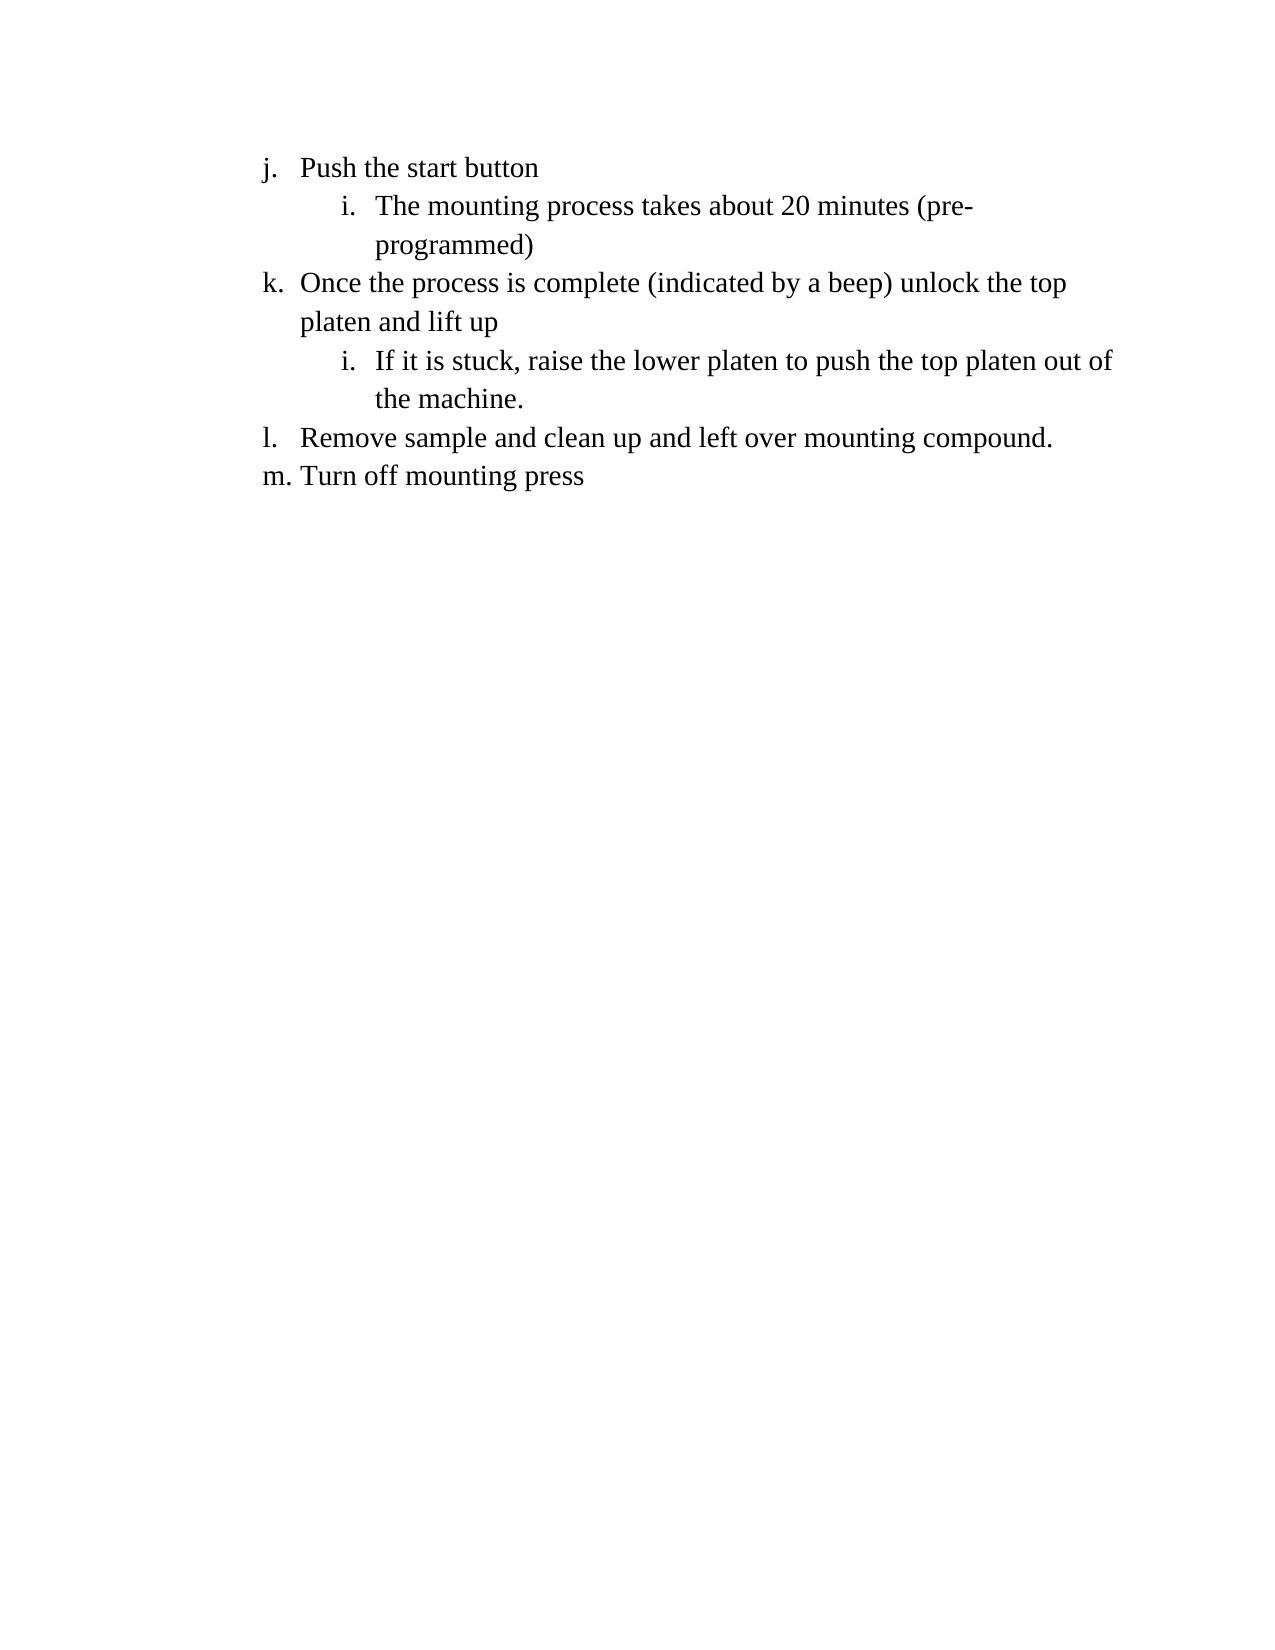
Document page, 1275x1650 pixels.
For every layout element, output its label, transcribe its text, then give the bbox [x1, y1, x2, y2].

list Once the process is complete (indicated by a beep) unlock the top platen and lift up [262, 266, 1125, 338]
list Turn off mounting press [262, 458, 1125, 492]
list If it is stuck, raise the lower platen to push the top platen out of the machine. [356, 343, 1125, 415]
list Push the start button [262, 150, 1125, 183]
list The mounting process takes about 20 minutes (pre-programmed) [356, 188, 1125, 261]
list Remove sample and clean up and left over mounting compound. [262, 420, 1125, 453]
